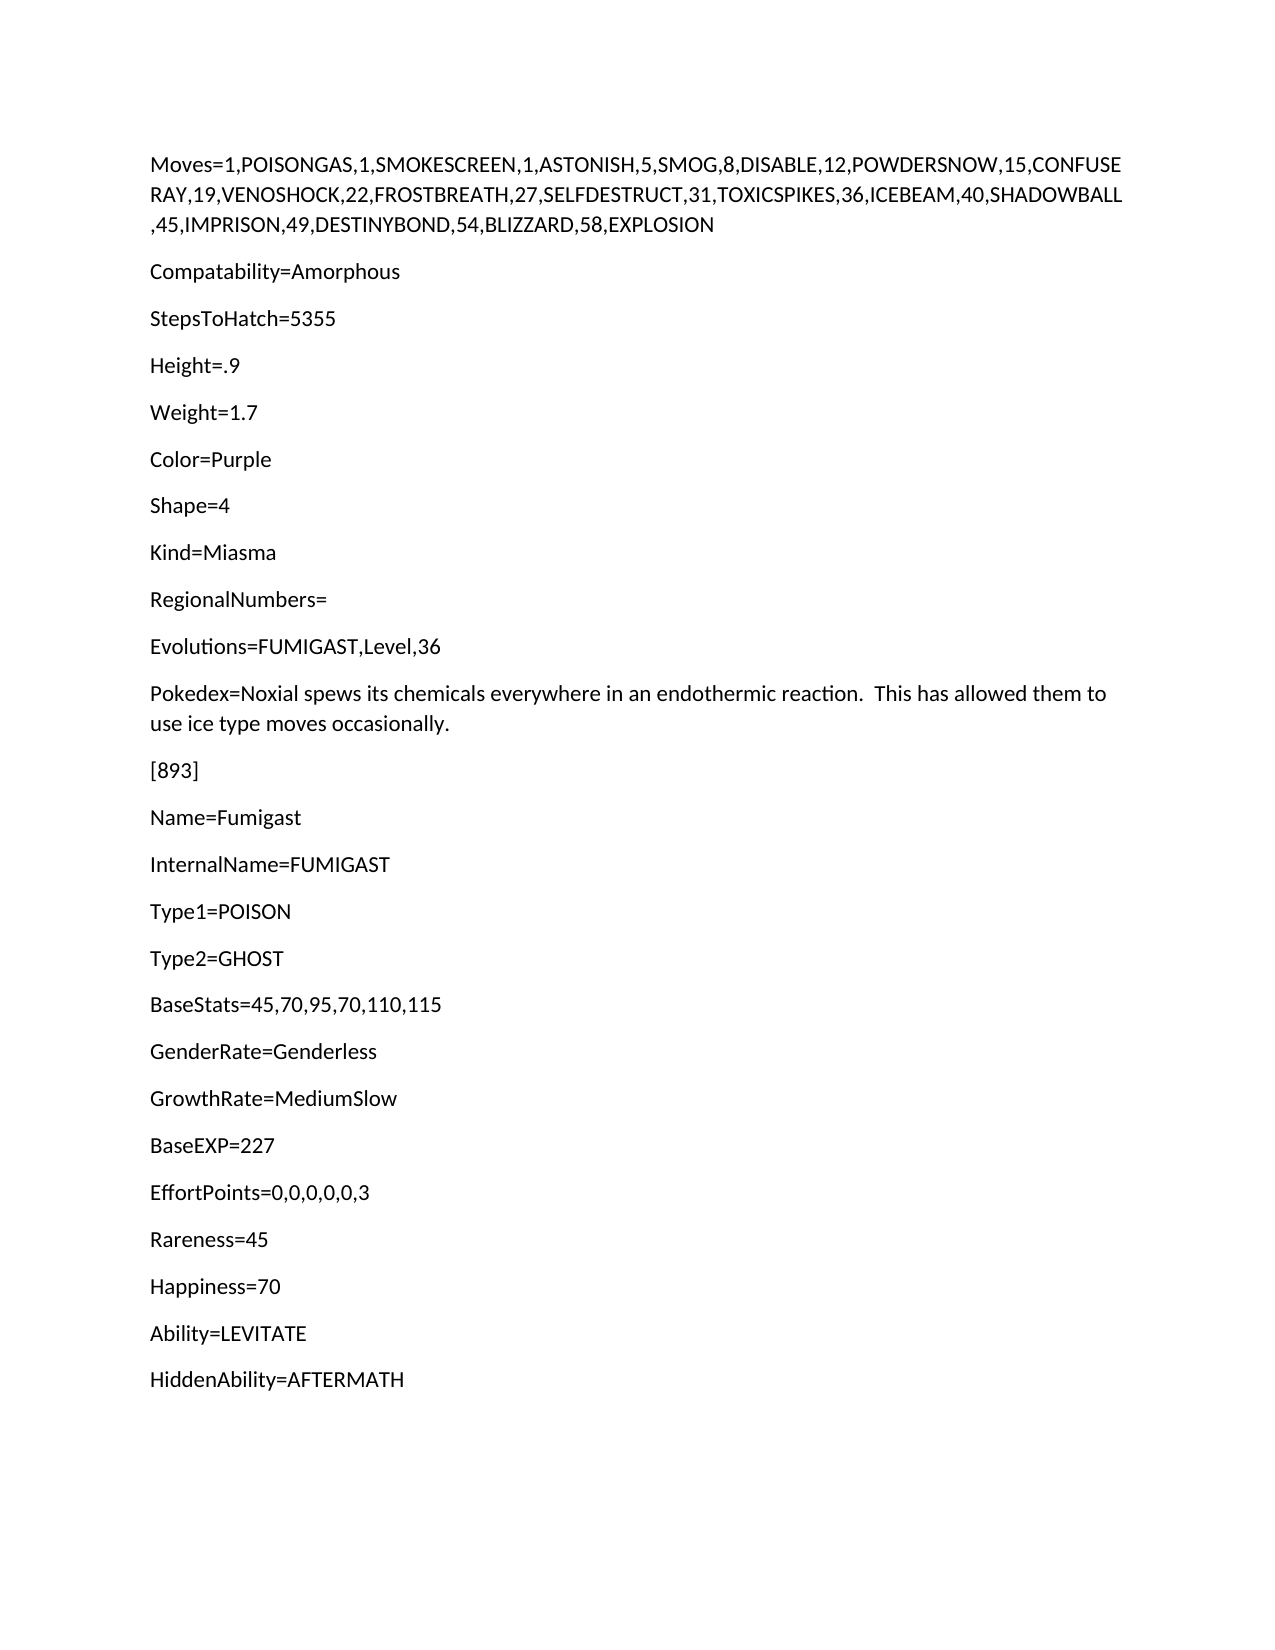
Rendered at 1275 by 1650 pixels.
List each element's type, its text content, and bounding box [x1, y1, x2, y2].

text GenderRate=Genderless [150, 1037, 1125, 1066]
text Weight=1.7 [150, 398, 1125, 426]
text Height=.9 [150, 351, 1125, 379]
text Rareness=45 [150, 1225, 1125, 1253]
text EffortPoints=0,0,0,0,0,3 [150, 1178, 1125, 1206]
text GrowthRate=MediumSlow [150, 1084, 1125, 1112]
text Kind=Miasma [150, 538, 1125, 567]
text InternalName=FUMIGAST [150, 850, 1125, 878]
text [893] [150, 756, 1125, 784]
text BaseEXP=227 [150, 1131, 1125, 1159]
text Name=Fumigast [150, 803, 1125, 831]
text Type2=GHOST [150, 944, 1125, 972]
text Compatability=Amorphous [150, 257, 1125, 285]
text Type1=POISON [150, 897, 1125, 925]
text Happiness=70 [150, 1272, 1125, 1300]
text BaseStats=45,70,95,70,110,115 [150, 991, 1125, 1019]
text Moves=1,POISONGAS,1,SMOKESCREEN,1,ASTONISH,5,SMOG,8,DISABLE,12,POWDERSNOW,15,CONFUSERAY,19,VENOSHOCK,22,FROSTBREATH,27,SELFDESTRUCT,31,TOXICSPIKES,36,ICEBEAM,40,SHADOWBALL,45,IMPRISON,49,DESTINYBOND,54,BLIZZARD,58,EXPLOSION [150, 150, 1125, 238]
text Evolutions=FUMIGAST,Level,36 [150, 632, 1125, 660]
text HiddenAbility=AFTERMATH [150, 1366, 1125, 1394]
text Color=Purple [150, 445, 1125, 473]
text StepsToHatch=5355 [150, 304, 1125, 332]
text Pokedex=Noxial spews its chemicals everywhere in an endothermic reaction. This has allowed them to use ice type moves occasionally. [150, 679, 1125, 737]
text Ability=LEVITATE [150, 1319, 1125, 1347]
text RegionalNumbers= [150, 585, 1125, 613]
text Shape=4 [150, 492, 1125, 520]
